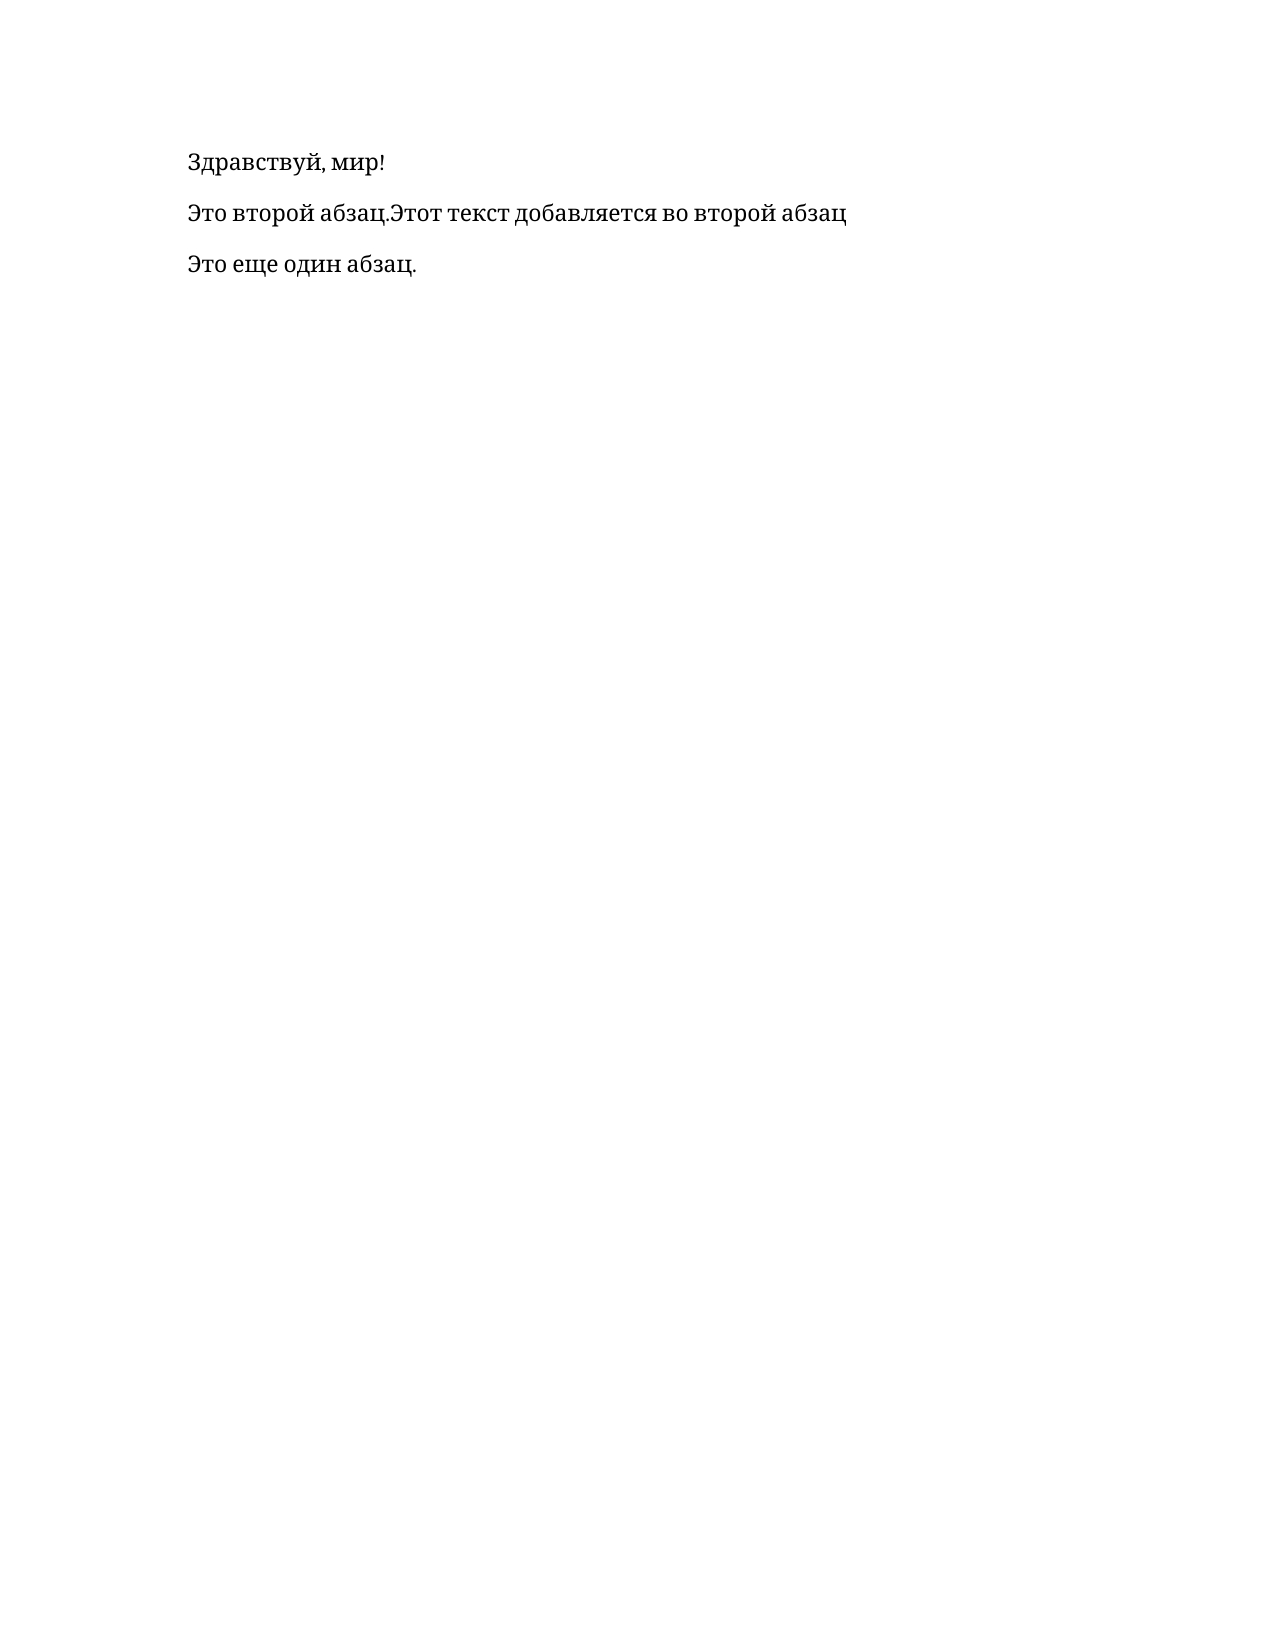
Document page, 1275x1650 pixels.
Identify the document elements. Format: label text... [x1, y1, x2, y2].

text Это второй абзац.Этот текст добавляется во второй абзац [187, 201, 1087, 227]
text Это еще один абзац. [187, 252, 1087, 278]
text Здравствуй, мир! [187, 150, 1087, 176]
